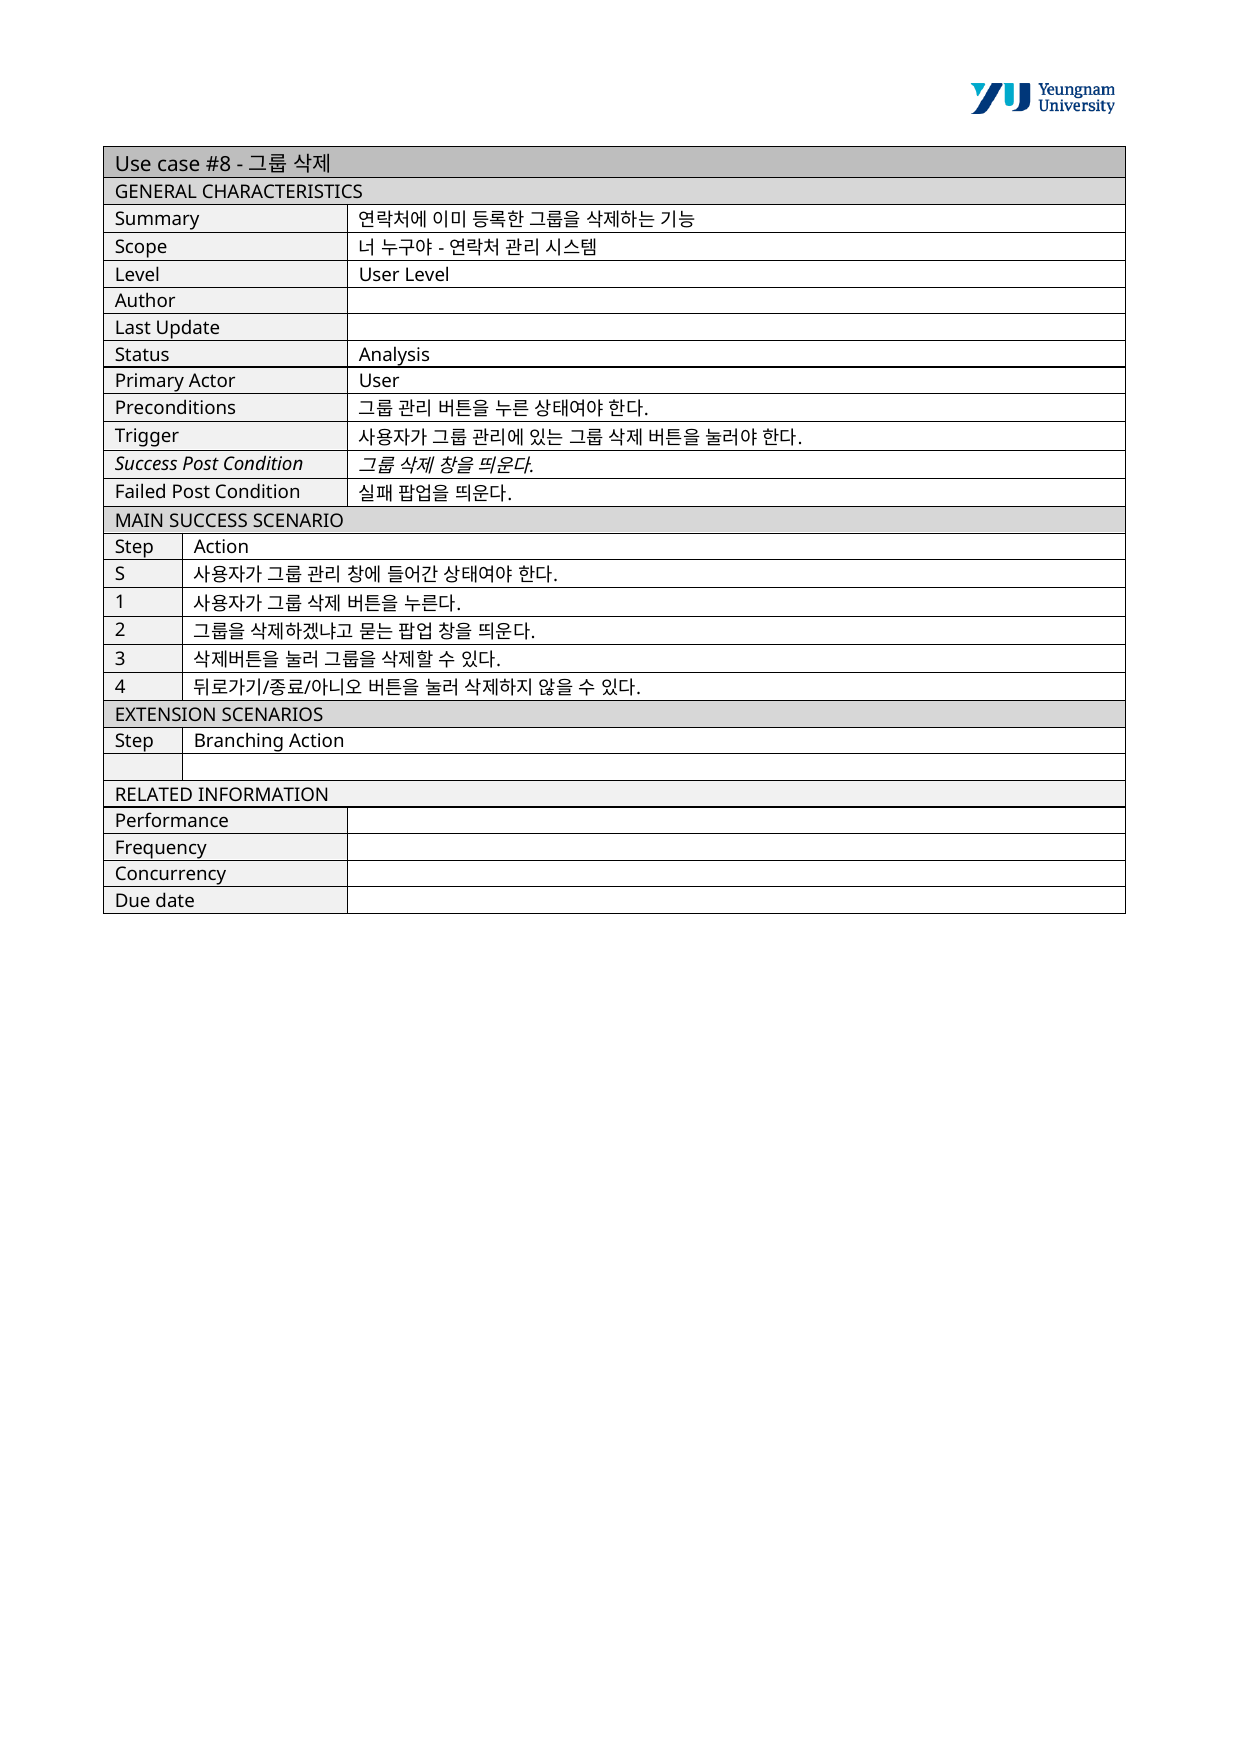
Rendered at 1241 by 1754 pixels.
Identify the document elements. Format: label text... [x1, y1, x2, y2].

table_cell Due date [104, 887, 347, 913]
table_cell 삭제버튼을 눌러 그룹을 삭제할 수 있다. [183, 645, 1125, 672]
table_cell 사용자가 그룹 관리 창에 들어간 상태여야 한다. [183, 560, 1125, 587]
table_cell User Level [348, 261, 1125, 287]
table_cell 뒤로가기/종료/아니오 버튼을 눌러 삭제하지 않을 수 있다. [183, 673, 1125, 700]
table_cell Success Post Condition [104, 451, 347, 478]
table_cell Branching Action [183, 728, 1125, 753]
table_cell Step [104, 728, 182, 753]
table_cell 그룹을 삭제하겠냐고 묻는 팝업 창을 띄운다. [183, 617, 1125, 644]
picture [970, 83, 1115, 114]
table_cell Summary [104, 205, 347, 232]
table_cell Step [104, 534, 182, 559]
table_cell [183, 754, 1125, 780]
table_cell [348, 314, 1125, 340]
table_cell Trigger [104, 422, 347, 449]
table_cell 너 누구야 - 연락처 관리 시스템 [348, 233, 1125, 260]
table_cell [348, 808, 1125, 833]
table_cell [348, 861, 1125, 886]
table_cell Author [104, 288, 347, 313]
table_cell 사용자가 그룹 관리에 있는 그룹 삭제 버튼을 눌러야 한다. [348, 422, 1125, 449]
table_cell Status [104, 341, 347, 366]
table_cell Frequency [104, 834, 347, 859]
table_cell EXTENSION SCENARIOS [104, 701, 1125, 727]
table_cell [348, 288, 1125, 313]
table_cell 그룹 관리 버튼을 누른 상태여야 한다. [348, 394, 1125, 421]
table_cell 연락처에 이미 등록한 그룹을 삭제하는 기능 [348, 205, 1125, 232]
table_cell MAIN SUCCESS SCENARIO [104, 507, 1125, 532]
table_cell 사용자가 그룹 삭제 버튼을 누른다. [183, 588, 1125, 616]
table_cell Analysis [348, 341, 1125, 366]
table_header Use case #8 - 그룹 삭제 [104, 147, 1125, 177]
table_cell Performance [104, 808, 347, 833]
table_cell Concurrency [104, 861, 347, 886]
table_cell [348, 834, 1125, 859]
table_cell 1 [104, 588, 182, 616]
table_cell Primary Actor [104, 368, 347, 393]
table_cell [104, 754, 182, 780]
table_cell 4 [104, 673, 182, 700]
table_cell Level [104, 261, 347, 287]
table_cell Action [183, 534, 1125, 559]
table_cell [348, 887, 1125, 913]
table_cell Failed Post Condition [104, 479, 347, 506]
table_cell 2 [104, 617, 182, 644]
table_cell User [348, 368, 1125, 393]
table_cell Scope [104, 233, 347, 260]
table_cell RELATED INFORMATION [104, 781, 1125, 806]
table_cell 그룹 삭제 창을 띄운다. [348, 451, 1125, 478]
table_cell 3 [104, 645, 182, 672]
table_cell S [104, 560, 182, 587]
table_cell 실패 팝업을 띄운다. [348, 479, 1125, 506]
table_cell GENERAL CHARACTERISTICS [104, 178, 1125, 204]
table_cell Last Update [104, 314, 347, 340]
table_cell Preconditions [104, 394, 347, 421]
